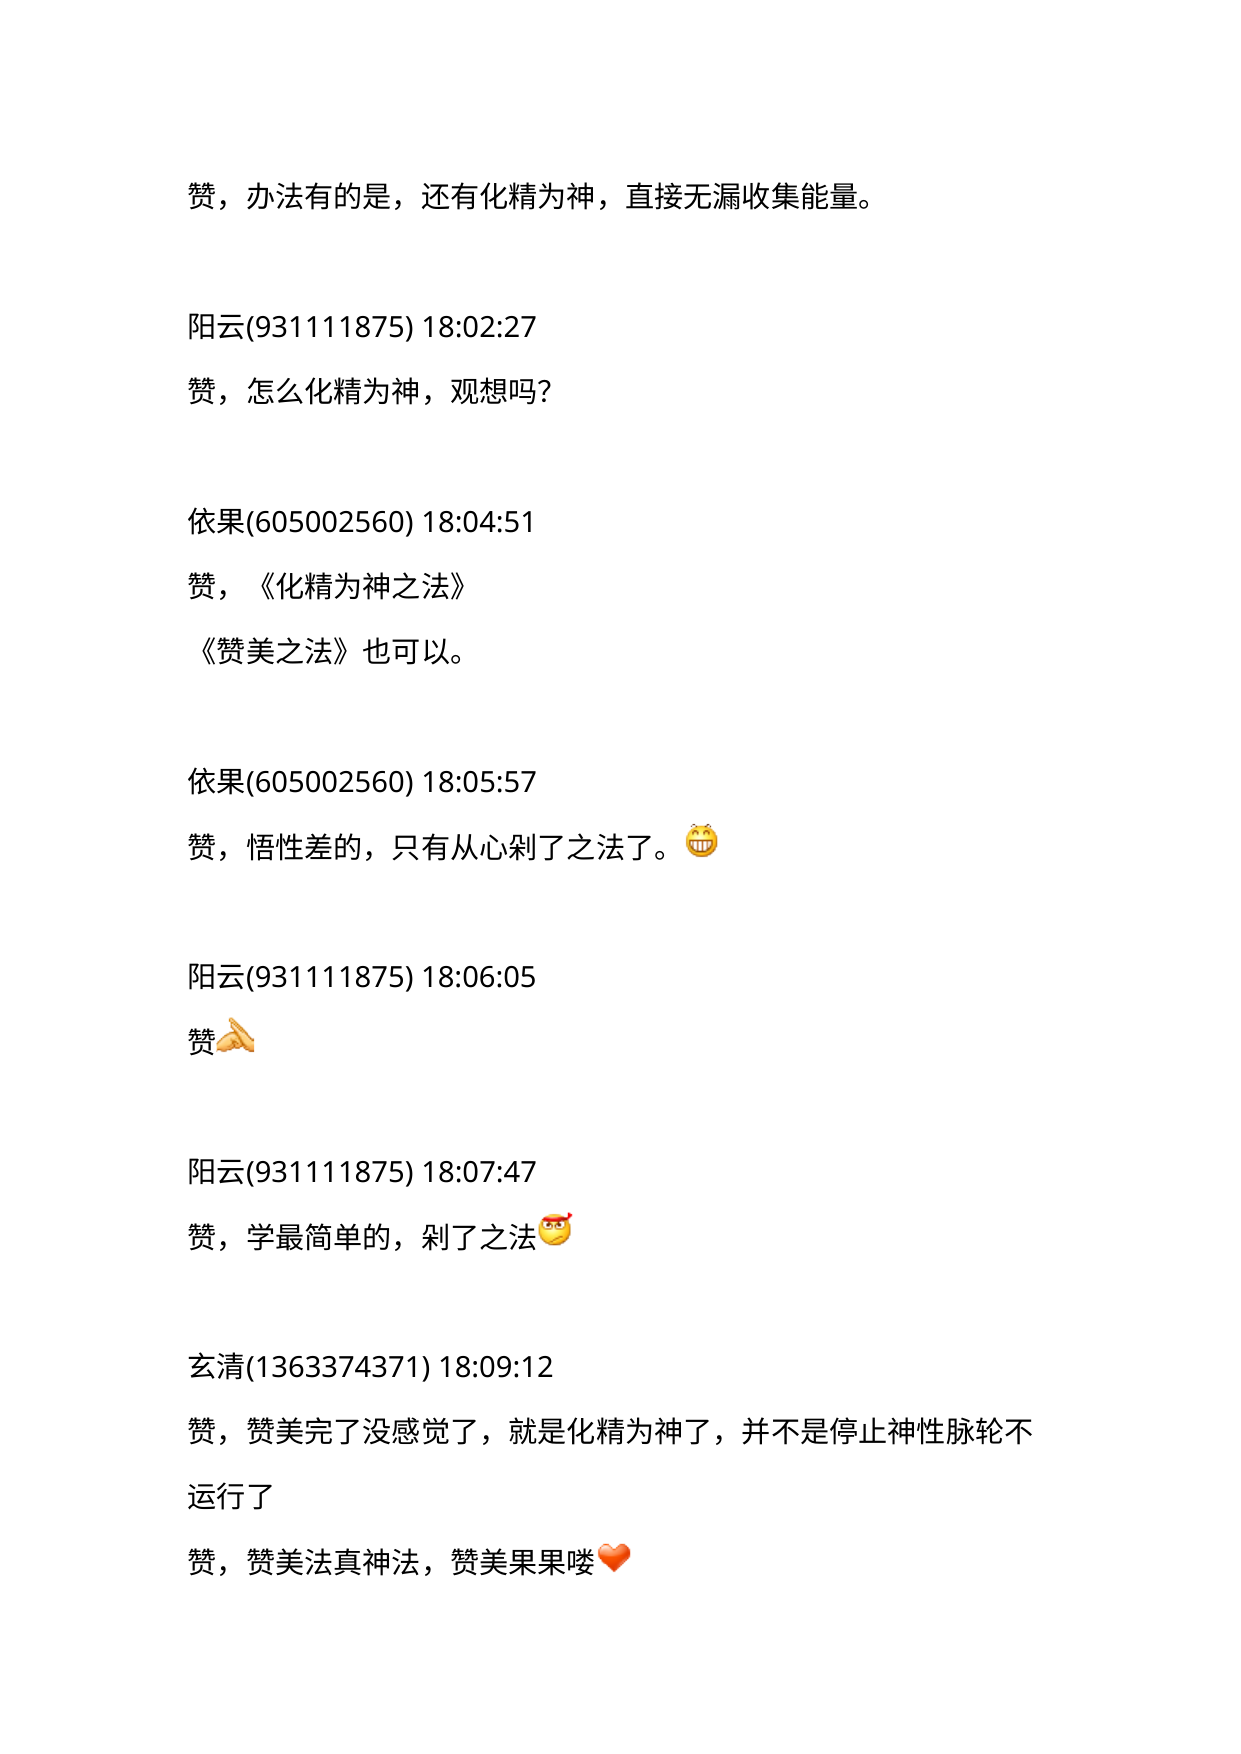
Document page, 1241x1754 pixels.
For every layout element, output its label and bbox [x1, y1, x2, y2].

picture [537, 1211, 575, 1249]
picture [683, 821, 721, 859]
picture [216, 1016, 255, 1054]
picture [595, 1536, 634, 1574]
text [187, 162, 1053, 1007]
text [187, 1007, 1053, 1592]
